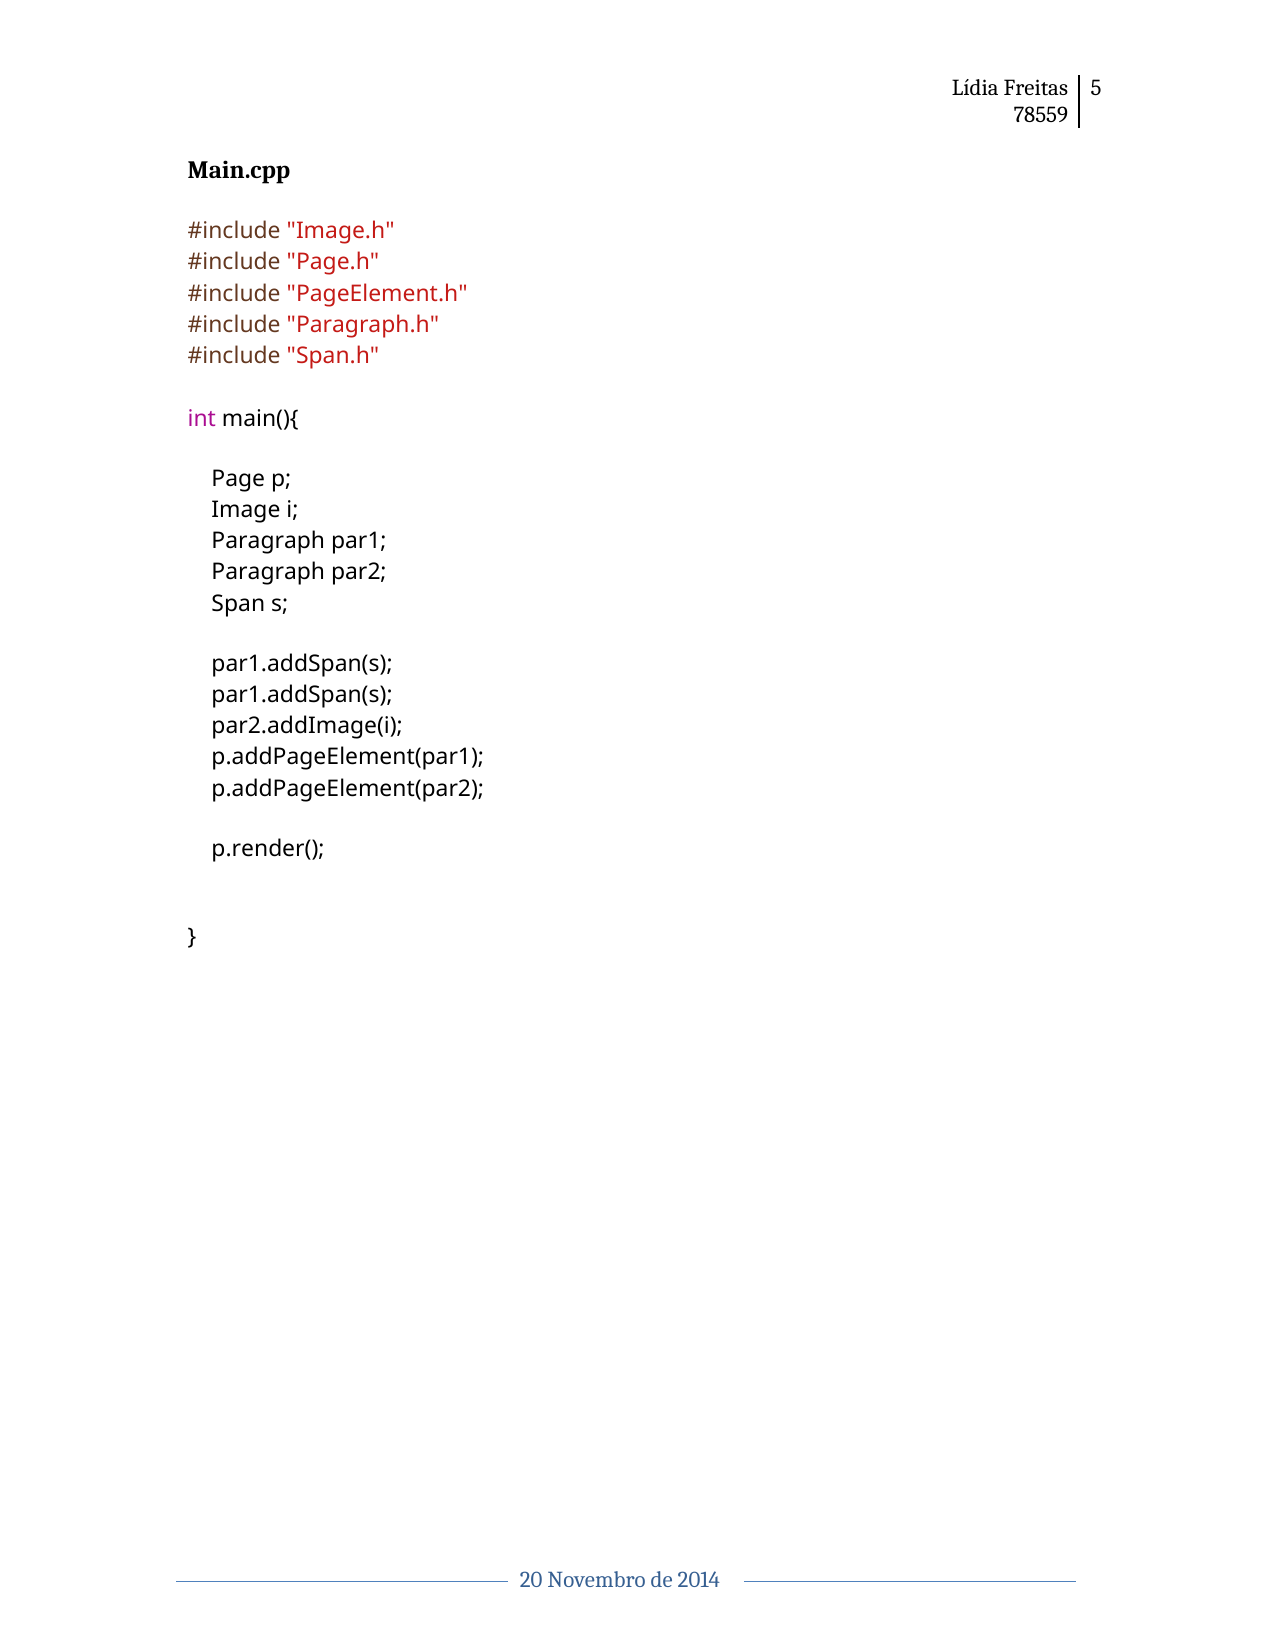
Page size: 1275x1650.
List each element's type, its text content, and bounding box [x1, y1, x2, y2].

text par1.addSpan(s); [187, 646, 1087, 678]
text #include "Image.h" [187, 214, 1087, 245]
text p.render(); [187, 831, 1087, 863]
text par2.addImage(i); [187, 709, 1087, 740]
text int main(){ [187, 401, 1087, 433]
text Image i; [187, 493, 1087, 524]
text #include "Paragraph.h" [187, 308, 1087, 339]
text #include "PageElement.h" [187, 276, 1087, 308]
text Span s; [187, 586, 1087, 618]
text Paragraph par2; [187, 555, 1087, 586]
text Page p; [187, 461, 1087, 493]
text p.addPageElement(par2); [187, 771, 1087, 803]
text } [187, 920, 1087, 951]
text Paragraph par1; [187, 524, 1087, 555]
text #include "Span.h" [187, 339, 1087, 370]
text #include "Page.h" [187, 245, 1087, 276]
text par1.addSpan(s); [187, 678, 1087, 709]
text p.addPageElement(par1); [187, 740, 1087, 771]
text Main.cpp [187, 156, 1087, 185]
